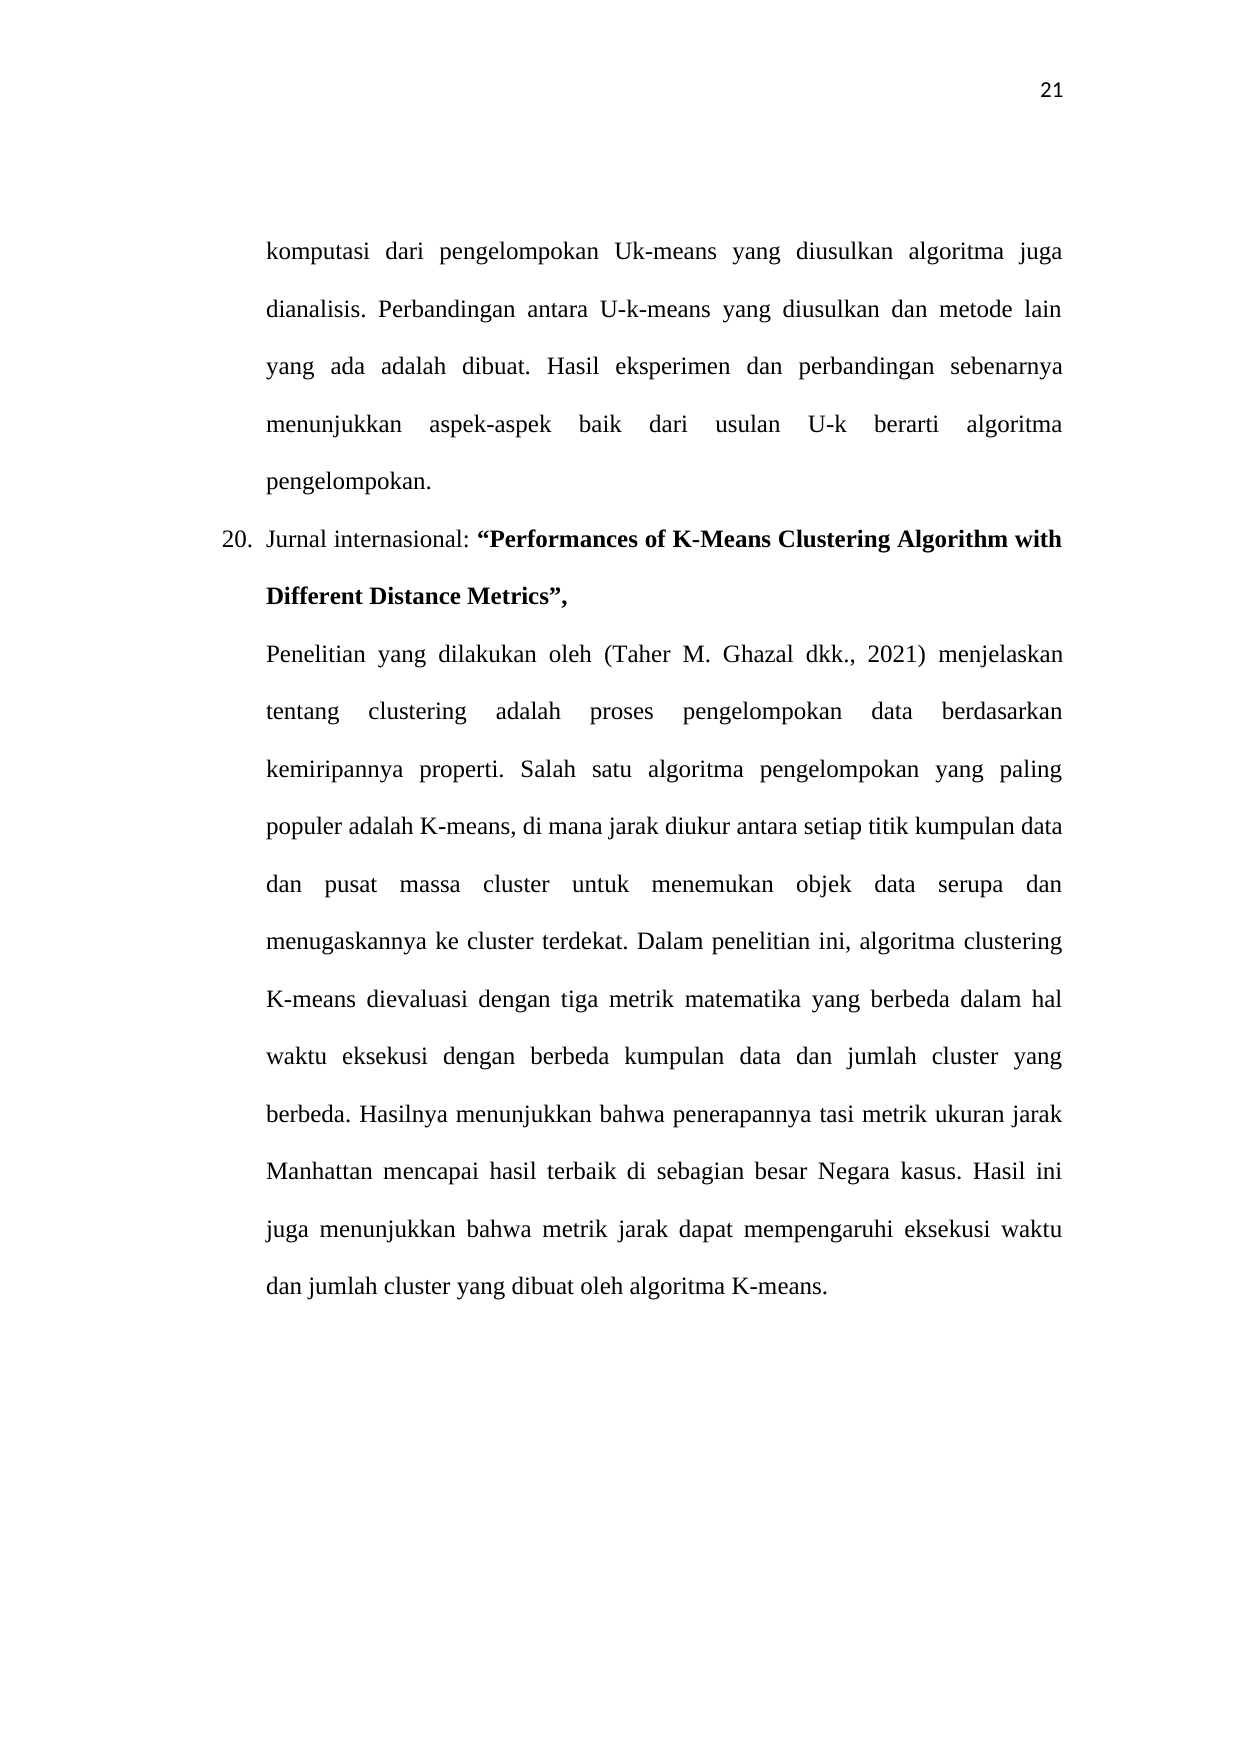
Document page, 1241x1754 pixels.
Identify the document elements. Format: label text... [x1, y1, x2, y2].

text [266, 236, 1063, 495]
text Penelitian yang dilakukan oleh (Taher M. Ghazal dkk., 2021) menjelaskan tentang clustering adalah proses pengelompokan data berdasarkan kemiripannya properti. Salah satu algoritma pengelompokan yang paling populer adalah K-means, di mana jarak diukur antara setiap titik kumpulan data dan pusat massa cluster untuk menemukan objek data serupa dan menugaskannya ke cluster terdekat. Dalam penelitian ini, algoritma clustering K-means dievaluasi dengan tiga metrik matematika yang berbeda dalam hal waktu eksekusi dengan berbeda kumpulan data dan jumlah cluster yang berbeda. Hasilnya menunjukkan bahwa penerapannya tasi metrik ukuran jarak Manhattan mencapai hasil terbaik di sebagian besar Negara kasus. Hasil ini juga menunjukkan bahwa metrik jarak dapat mempengaruhi eksekusi waktu dan jumlah cluster yang dibuat oleh algoritma K-means. [266, 639, 1063, 1300]
list Jurnal internasional: “Performances of K-Means Clustering Algorithm with Different Distance Metrics”, [222, 524, 1063, 610]
